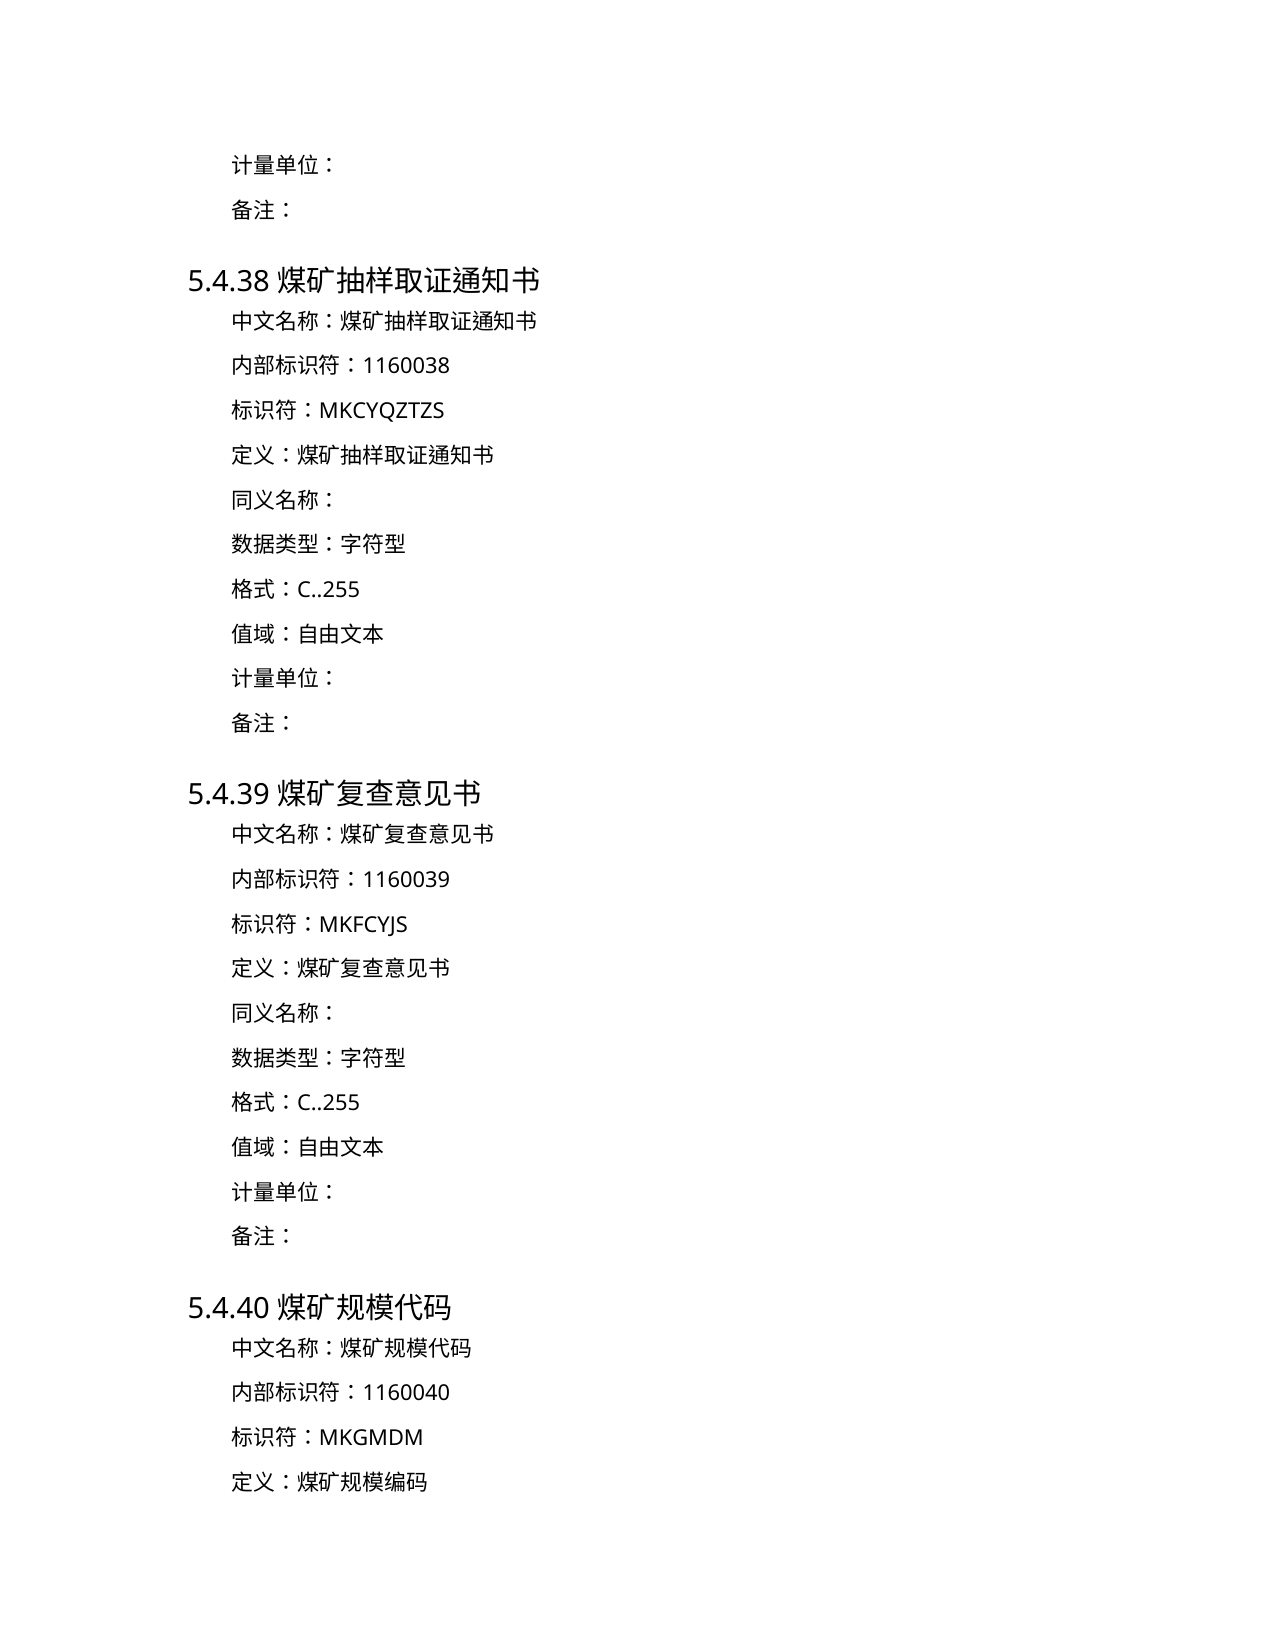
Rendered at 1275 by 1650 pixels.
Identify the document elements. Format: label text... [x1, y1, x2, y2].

text 定义：煤矿抽样取证通知书 [231, 440, 1087, 470]
text 内部标识符：1160038 [231, 351, 1087, 380]
subtitle 5.4.40 煤矿规模代码 [187, 1287, 1087, 1327]
text 格式：C..255 [231, 1087, 1087, 1117]
text 格式：C..255 [231, 574, 1087, 604]
subtitle 5.4.39 煤矿复查意见书 [187, 773, 1087, 813]
text 计量单位： [231, 1177, 1087, 1206]
text 标识符：MKGMDM [231, 1422, 1087, 1452]
text 计量单位： [231, 150, 1087, 180]
text 备注： [231, 1221, 1087, 1251]
text 内部标识符：1160040 [231, 1377, 1087, 1407]
text 中文名称：煤矿抽样取证通知书 [231, 306, 1087, 336]
text 标识符：MKCYQZTZS [231, 395, 1087, 425]
text 定义：煤矿规模编码 [231, 1467, 1087, 1496]
text 标识符：MKFCYJS [231, 908, 1087, 938]
text 中文名称：煤矿规模代码 [231, 1332, 1087, 1362]
text 数据类型：字符型 [231, 529, 1087, 559]
text 内部标识符：1160039 [231, 864, 1087, 894]
text 中文名称：煤矿复查意见书 [231, 819, 1087, 849]
text 定义：煤矿复查意见书 [231, 953, 1087, 983]
text 备注： [231, 708, 1087, 738]
text 值域：自由文本 [231, 1132, 1087, 1162]
text 同义名称： [231, 998, 1087, 1028]
text 数据类型：字符型 [231, 1043, 1087, 1072]
text 计量单位： [231, 663, 1087, 693]
text 同义名称： [231, 484, 1087, 514]
text 值域：自由文本 [231, 619, 1087, 648]
text 备注： [231, 195, 1087, 224]
subtitle 5.4.38 煤矿抽样取证通知书 [187, 260, 1087, 300]
